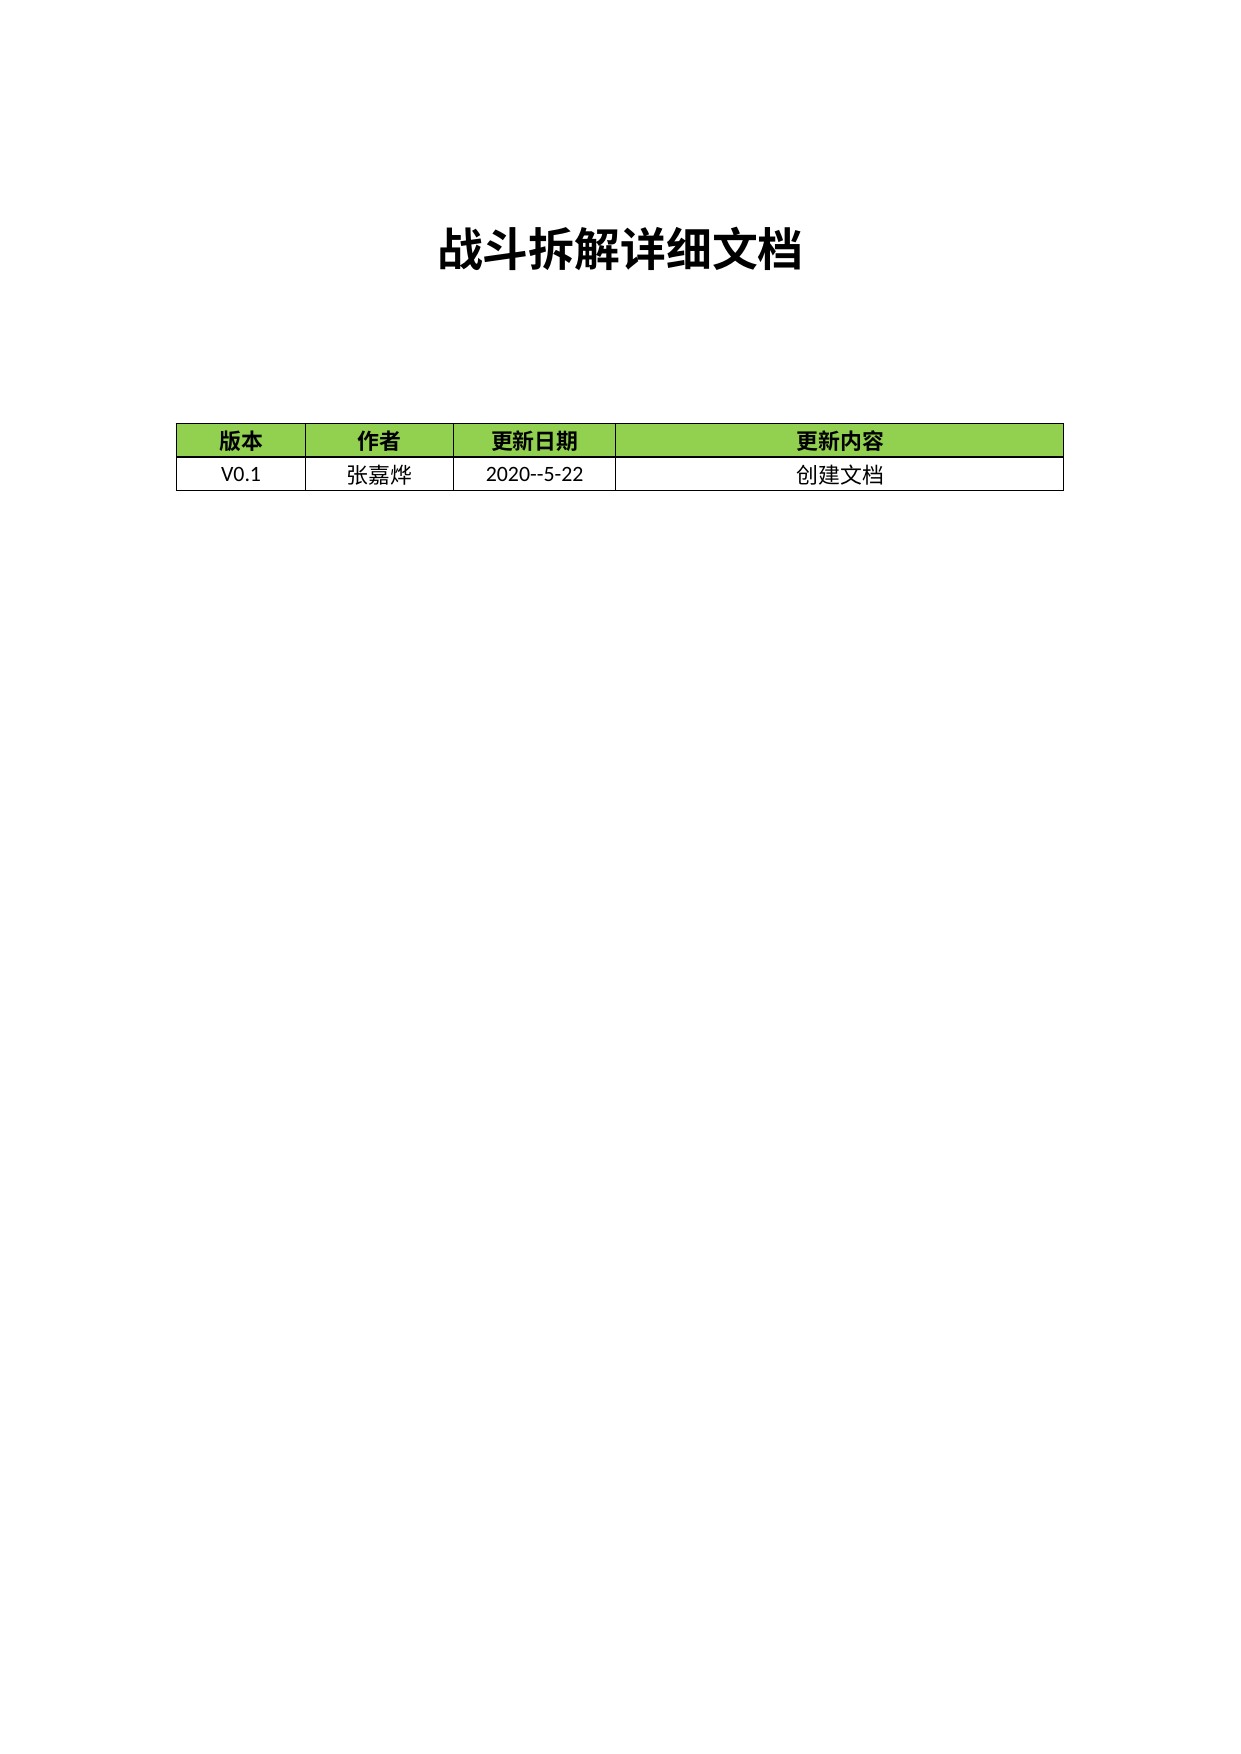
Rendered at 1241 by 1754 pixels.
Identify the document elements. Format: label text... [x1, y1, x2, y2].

table_header 更新内容 [616, 424, 1063, 456]
table_cell 2020--5-22 [454, 458, 615, 490]
subtitle 战斗拆解详细文档 [187, 197, 1053, 295]
table_cell 创建文档 [616, 458, 1063, 490]
table_header 版本 [177, 424, 305, 456]
table_header 作者 [306, 424, 453, 456]
table_cell 张嘉烨 [306, 458, 453, 490]
table_header 更新日期 [454, 424, 615, 456]
table_cell V0.1 [177, 458, 305, 490]
